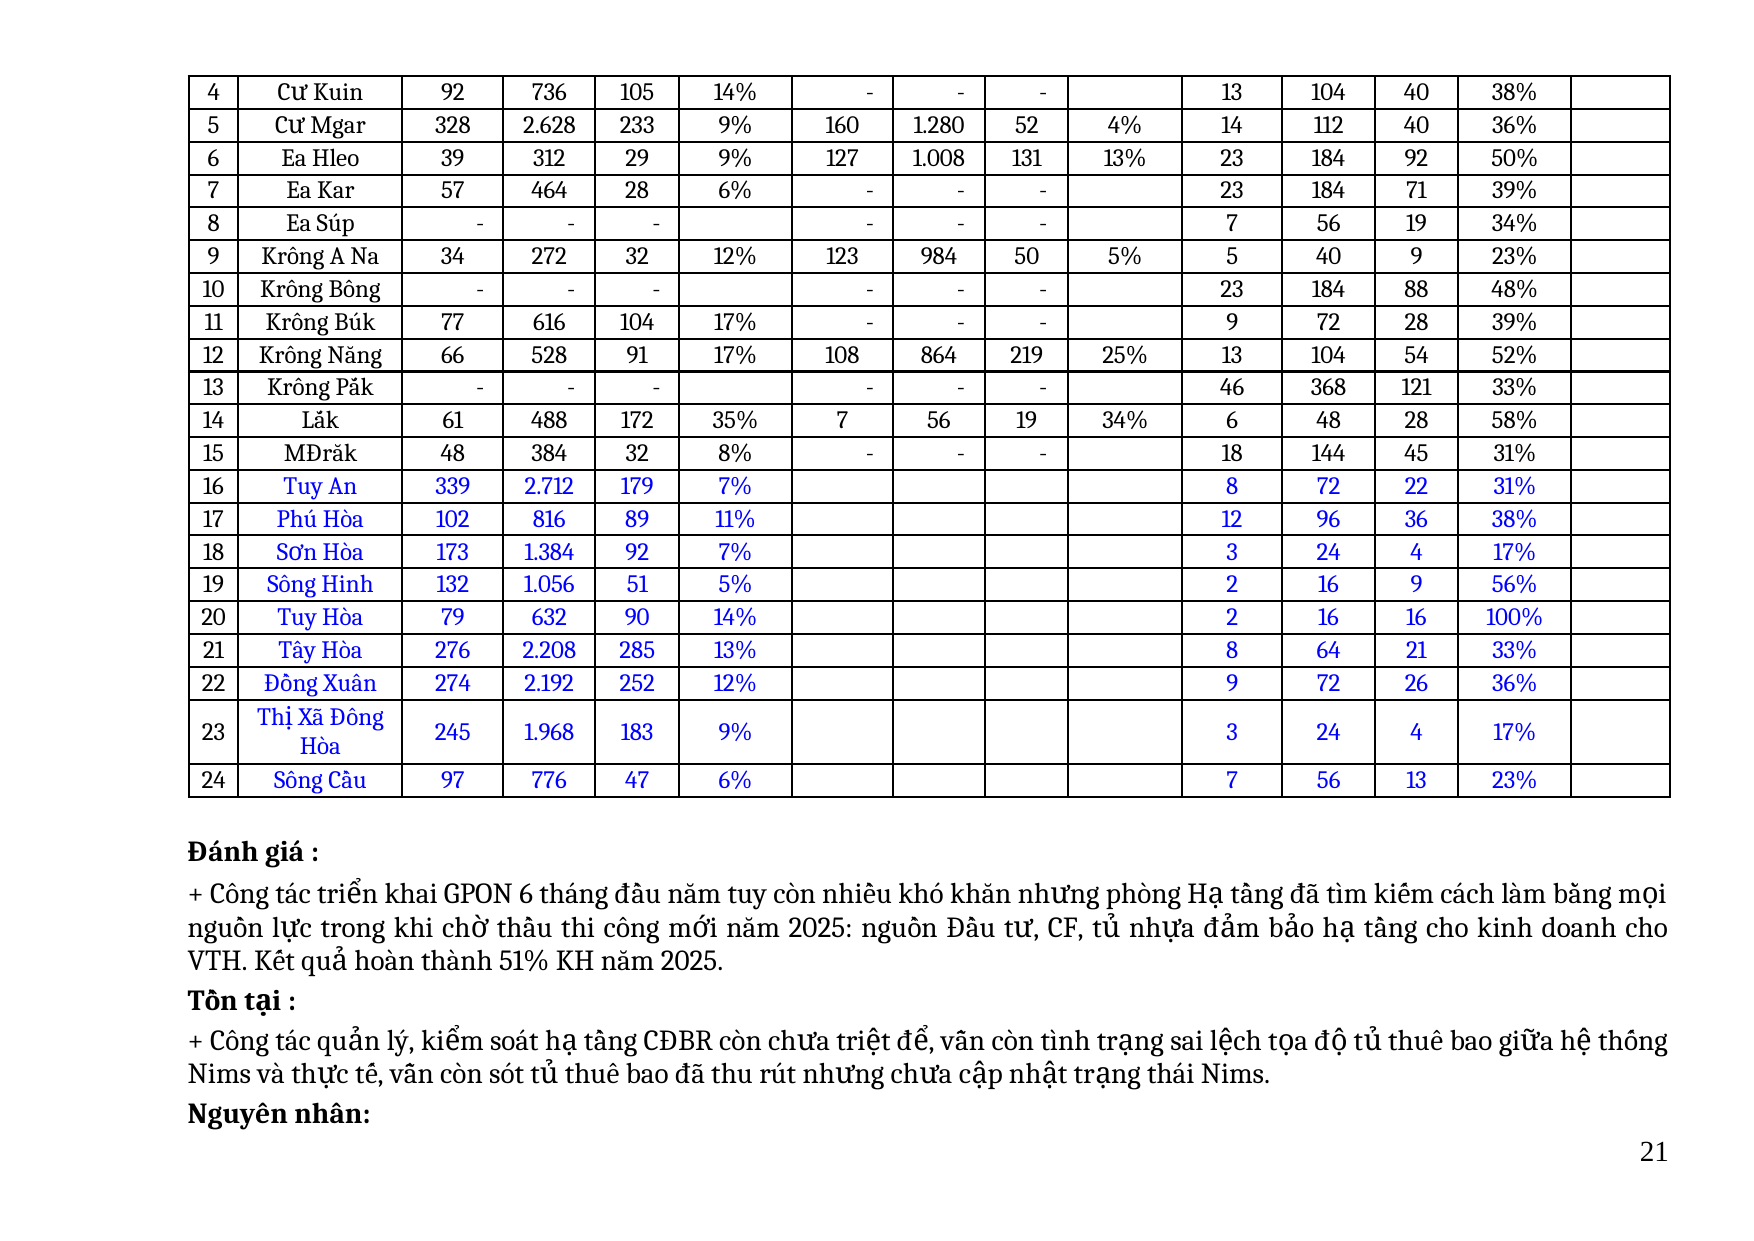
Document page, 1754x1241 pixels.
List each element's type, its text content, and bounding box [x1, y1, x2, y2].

table_cell 21 [190, 635, 237, 666]
table_cell 7 [1183, 208, 1281, 239]
table_cell Krông Pắk [239, 373, 401, 403]
table_cell 5 [1183, 241, 1281, 272]
table_cell 32 [596, 438, 678, 469]
table_cell 33% [1459, 635, 1570, 666]
table_cell 2.712 [504, 471, 594, 502]
table_cell 131 [986, 143, 1067, 173]
table_cell 52% [1459, 340, 1570, 370]
table_cell - [986, 77, 1067, 108]
table_cell 173 [403, 536, 502, 567]
table_cell [986, 668, 1067, 698]
table_cell Krông Năng [239, 340, 401, 370]
table_cell 40 [1283, 241, 1374, 272]
table_cell 56 [1283, 765, 1374, 796]
table_cell 89 [596, 504, 678, 534]
table_cell 100% [1459, 602, 1570, 633]
table_cell 50% [1459, 143, 1570, 173]
table_cell - [986, 274, 1067, 305]
table_cell 52 [986, 110, 1067, 141]
table_cell [793, 569, 892, 600]
table_cell [680, 274, 791, 305]
table_cell 272 [504, 241, 594, 272]
table_cell 34% [1459, 208, 1570, 239]
table_cell 22 [1376, 471, 1457, 502]
table_cell 23% [1459, 765, 1570, 796]
table_cell 3 [1183, 536, 1281, 567]
table_cell - [986, 176, 1067, 206]
table_cell 23 [1183, 176, 1281, 206]
table_cell - [894, 373, 984, 403]
table_cell 17% [680, 340, 791, 370]
table_cell 31% [1459, 471, 1570, 502]
table_cell 121 [1376, 373, 1457, 403]
table_cell [793, 635, 892, 666]
table_cell 39% [1459, 307, 1570, 337]
table_cell [986, 504, 1067, 534]
table_cell 8 [1183, 635, 1281, 666]
table_cell [894, 536, 984, 567]
table_cell 25% [1069, 340, 1181, 370]
table_cell 23% [1459, 241, 1570, 272]
table_cell Cư Mgar [239, 110, 401, 141]
table_cell 36% [1459, 110, 1570, 141]
table_cell - [894, 307, 984, 337]
table_cell 34% [1069, 405, 1181, 436]
table_cell [894, 635, 984, 666]
table_cell 32 [596, 241, 678, 272]
table_cell 2 [1183, 602, 1281, 633]
table_cell 12% [680, 668, 791, 698]
table_cell [1069, 274, 1181, 305]
text Tồn tại : [187, 984, 1668, 1018]
table_cell 13 [190, 373, 237, 403]
table_cell 14% [680, 77, 791, 108]
table_cell [793, 602, 892, 633]
table_cell 58% [1459, 405, 1570, 436]
table_cell [1572, 307, 1669, 337]
table_cell Lắk [239, 405, 401, 436]
table_cell - [894, 274, 984, 305]
table_cell 2.208 [504, 635, 594, 666]
table_cell 14 [1183, 110, 1281, 141]
table_cell 5 [190, 110, 237, 141]
table_cell 104 [596, 307, 678, 337]
table_cell - [504, 208, 594, 239]
table_cell 20 [190, 602, 237, 633]
table_cell 233 [596, 110, 678, 141]
table_cell - [986, 438, 1067, 469]
table_cell 16 [1376, 602, 1457, 633]
table_cell Ea Kar [239, 176, 401, 206]
table_cell 92 [1376, 143, 1457, 173]
table_cell 47 [596, 765, 678, 796]
table_cell [1069, 208, 1181, 239]
table_cell - [894, 176, 984, 206]
table_cell - [986, 373, 1067, 403]
table_cell 72 [1283, 471, 1374, 502]
table_cell 1.384 [504, 536, 594, 567]
table_cell 9 [1376, 241, 1457, 272]
table_cell 4 [1376, 701, 1457, 763]
table_cell 4% [1069, 110, 1181, 141]
table_cell 9% [680, 110, 791, 141]
table_cell 23 [1183, 143, 1281, 173]
table_cell [1572, 110, 1669, 141]
table_cell [1572, 241, 1669, 272]
table_cell Sông Hinh [239, 569, 401, 600]
table_cell [1572, 765, 1669, 796]
table_cell 12 [1183, 504, 1281, 534]
table_cell 79 [403, 602, 502, 633]
table_cell [1069, 602, 1181, 633]
table_cell 40 [1376, 77, 1457, 108]
table_cell - [894, 438, 984, 469]
table_cell 112 [1283, 110, 1374, 141]
table_cell [986, 471, 1067, 502]
table_cell 488 [504, 405, 594, 436]
table_cell [1572, 373, 1669, 403]
text + Công tác triển khai GPON 6 tháng đầu năm tuy còn nhiều khó khăn nhưng phòng Hạ tầng đã tìm kiếm cách làm bằng mọi nguồn lực trong khi chờ thầu thi công mới năm 2025: nguồn Đầu tư, CF, tủ nhựa đảm bảo hạ tầng cho kinh doanh cho VTH. Kết quả hoàn thành 51% KH năm 2025. [187, 877, 1668, 978]
table_cell 9 [190, 241, 237, 272]
table_cell 16 [1283, 602, 1374, 633]
table_cell 38% [1459, 77, 1570, 108]
table_cell 183 [596, 701, 678, 763]
table_cell MĐrăk [239, 438, 401, 469]
table_cell - [596, 208, 678, 239]
table_cell [1069, 668, 1181, 698]
table_cell Thị Xã Đông Hòa [239, 701, 401, 763]
table_cell [793, 765, 892, 796]
table_cell 91 [596, 340, 678, 370]
table_cell [894, 569, 984, 600]
table_cell 219 [986, 340, 1067, 370]
table_cell 105 [596, 77, 678, 108]
text Nguyên nhân: [187, 1097, 1668, 1131]
table_cell [894, 765, 984, 796]
table_cell 13 [1183, 77, 1281, 108]
table_cell 984 [894, 241, 984, 272]
table_cell 61 [403, 405, 502, 436]
table_cell 5% [680, 569, 791, 600]
table_cell - [403, 274, 502, 305]
table_cell 26 [1376, 668, 1457, 698]
table_cell 3 [1183, 701, 1281, 763]
table_cell 312 [504, 143, 594, 173]
table_cell 48 [403, 438, 502, 469]
table_cell - [504, 373, 594, 403]
table_cell 28 [1376, 405, 1457, 436]
table_cell 23 [1183, 274, 1281, 305]
table_cell 17% [1459, 536, 1570, 567]
text + Công tác quản lý, kiểm soát hạ tầng CĐBR còn chưa triệt để, vẫn còn tình trạng sai lệch tọa độ tủ thuê bao giữa hệ thống Nims và thực tế, vẫn còn sót tủ thuê bao đã thu rút nhưng chưa cập nhật trạng thái Nims. [187, 1024, 1668, 1091]
table_cell 528 [504, 340, 594, 370]
table_cell 19 [1376, 208, 1457, 239]
table_cell 12 [190, 340, 237, 370]
table_cell [894, 701, 984, 763]
table_cell 18 [1183, 438, 1281, 469]
table_cell [986, 602, 1067, 633]
table_cell - [793, 373, 892, 403]
table_cell 816 [504, 504, 594, 534]
table_cell Sông Cầu [239, 765, 401, 796]
table_cell 38% [1459, 504, 1570, 534]
table_cell 17% [1459, 701, 1570, 763]
table_cell 24 [190, 765, 237, 796]
table_cell 1.968 [504, 701, 594, 763]
table_cell [1572, 77, 1669, 108]
table_cell 9% [680, 143, 791, 173]
table_cell 45 [1376, 438, 1457, 469]
table_cell 46 [1183, 373, 1281, 403]
table_cell [1069, 307, 1181, 337]
table_cell [1069, 77, 1181, 108]
table_cell [1069, 373, 1181, 403]
table_cell Tuy An [239, 471, 401, 502]
table_cell [894, 602, 984, 633]
table_cell 274 [403, 668, 502, 698]
table_cell 17 [190, 504, 237, 534]
table_cell 17% [680, 307, 791, 337]
table_cell 9 [1183, 307, 1281, 337]
table_cell [1572, 536, 1669, 567]
table_cell [793, 504, 892, 534]
table_cell 464 [504, 176, 594, 206]
table_cell [986, 765, 1067, 796]
table_cell 36% [1459, 668, 1570, 698]
table_cell 28 [1376, 307, 1457, 337]
table_cell 1.280 [894, 110, 984, 141]
table_cell 56% [1459, 569, 1570, 600]
table_cell 160 [793, 110, 892, 141]
table_cell 2 [1183, 569, 1281, 600]
table_cell 12% [680, 241, 791, 272]
table_cell 35% [680, 405, 791, 436]
table_cell [680, 373, 791, 403]
table_cell [986, 536, 1067, 567]
table_cell [894, 471, 984, 502]
table_cell - [596, 274, 678, 305]
table_cell 102 [403, 504, 502, 534]
table_cell 24 [1283, 536, 1374, 567]
table_cell [1572, 176, 1669, 206]
table_cell 21 [1376, 635, 1457, 666]
table_cell 276 [403, 635, 502, 666]
table_cell - [403, 373, 502, 403]
table_cell - [793, 208, 892, 239]
table_cell 72 [1283, 307, 1374, 337]
table_cell 39% [1459, 176, 1570, 206]
table_cell Krông Bông [239, 274, 401, 305]
table_cell [1572, 340, 1669, 370]
table_cell [793, 536, 892, 567]
table_cell 11 [190, 307, 237, 337]
table_cell - [793, 176, 892, 206]
table_cell 2.628 [504, 110, 594, 141]
table_cell 6 [1183, 405, 1281, 436]
table_cell - [793, 274, 892, 305]
table_cell 90 [596, 602, 678, 633]
table_cell 88 [1376, 274, 1457, 305]
table_cell 14 [190, 405, 237, 436]
table_cell 6% [680, 765, 791, 796]
table_cell 144 [1283, 438, 1374, 469]
table_cell 40 [1376, 110, 1457, 141]
table_cell 9 [1183, 668, 1281, 698]
table_cell 252 [596, 668, 678, 698]
table_cell 29 [596, 143, 678, 173]
table_cell 48 [1283, 405, 1374, 436]
table_cell Phú Hòa [239, 504, 401, 534]
table_cell [1572, 438, 1669, 469]
table_cell 736 [504, 77, 594, 108]
table_cell 97 [403, 765, 502, 796]
table_cell 48% [1459, 274, 1570, 305]
table_cell [1572, 504, 1669, 534]
table_cell 51 [596, 569, 678, 600]
table_cell 13 [1183, 340, 1281, 370]
table_cell - [986, 208, 1067, 239]
table_cell 616 [504, 307, 594, 337]
text Đánh giá : [187, 835, 1668, 868]
table_cell 184 [1283, 274, 1374, 305]
table_cell [1069, 635, 1181, 666]
table_cell 13% [680, 635, 791, 666]
table_cell 34 [403, 241, 502, 272]
table_cell - [793, 77, 892, 108]
table_cell 11% [680, 504, 791, 534]
table_cell [1572, 405, 1669, 436]
table_cell 92 [596, 536, 678, 567]
table_cell 9 [1376, 569, 1457, 600]
table_cell Ea Hleo [239, 143, 401, 173]
table_cell 71 [1376, 176, 1457, 206]
table_cell 8% [680, 438, 791, 469]
table_cell [1069, 536, 1181, 567]
table_cell 56 [894, 405, 984, 436]
table_cell [1069, 176, 1181, 206]
table_cell 36 [1376, 504, 1457, 534]
table_cell 14% [680, 602, 791, 633]
table_cell [1572, 143, 1669, 173]
table_cell 96 [1283, 504, 1374, 534]
table_cell - [596, 373, 678, 403]
table_cell 384 [504, 438, 594, 469]
table_cell 57 [403, 176, 502, 206]
table_cell [1069, 701, 1181, 763]
table_cell 6% [680, 176, 791, 206]
table_cell 9% [680, 701, 791, 763]
table_cell 632 [504, 602, 594, 633]
table_cell - [793, 438, 892, 469]
table_cell 123 [793, 241, 892, 272]
table_cell 19 [190, 569, 237, 600]
table_cell - [793, 307, 892, 337]
table_cell 179 [596, 471, 678, 502]
table_cell [1069, 504, 1181, 534]
table_cell [1069, 471, 1181, 502]
table_cell Tuy Hòa [239, 602, 401, 633]
table_cell [986, 701, 1067, 763]
table_cell 7 [1183, 765, 1281, 796]
table_cell Tây Hòa [239, 635, 401, 666]
table_cell 127 [793, 143, 892, 173]
table_cell 245 [403, 701, 502, 763]
table_cell [1572, 602, 1669, 633]
table_cell [1572, 701, 1669, 763]
table_cell 104 [1283, 340, 1374, 370]
table_cell 368 [1283, 373, 1374, 403]
table_cell 15 [190, 438, 237, 469]
table_cell Cư Kuin [239, 77, 401, 108]
table_cell [793, 668, 892, 698]
table_cell [986, 569, 1067, 600]
table_cell 328 [403, 110, 502, 141]
table_cell 22 [190, 668, 237, 698]
table_cell 72 [1283, 668, 1374, 698]
table_cell 18 [190, 536, 237, 567]
table_cell 28 [596, 176, 678, 206]
table_cell - [894, 77, 984, 108]
table_cell [1069, 438, 1181, 469]
table_cell 7 [190, 176, 237, 206]
table_cell 7 [793, 405, 892, 436]
table_cell 2.192 [504, 668, 594, 698]
table_cell 8 [1183, 471, 1281, 502]
table_cell - [504, 274, 594, 305]
table_cell [894, 504, 984, 534]
table_cell 23 [190, 701, 237, 763]
table_cell [1069, 765, 1181, 796]
table_cell [1572, 668, 1669, 698]
table_cell 7% [680, 471, 791, 502]
table_cell [1572, 208, 1669, 239]
table_cell 108 [793, 340, 892, 370]
table_cell 132 [403, 569, 502, 600]
table_cell - [894, 208, 984, 239]
table_cell - [403, 208, 502, 239]
table_cell 39 [403, 143, 502, 173]
table_cell 339 [403, 471, 502, 502]
table_cell 6 [190, 143, 237, 173]
table_cell 776 [504, 765, 594, 796]
table_cell 16 [190, 471, 237, 502]
table_cell 1.056 [504, 569, 594, 600]
table_cell 10 [190, 274, 237, 305]
table_cell Krông A Na [239, 241, 401, 272]
table_cell 184 [1283, 143, 1374, 173]
table_cell Ea Súp [239, 208, 401, 239]
table_cell 33% [1459, 373, 1570, 403]
table_cell 77 [403, 307, 502, 337]
table_cell 50 [986, 241, 1067, 272]
table_cell 19 [986, 405, 1067, 436]
table_cell 13 [1376, 765, 1457, 796]
table_cell [894, 668, 984, 698]
table_cell 4 [190, 77, 237, 108]
table_cell 1.008 [894, 143, 984, 173]
table_cell 8 [190, 208, 237, 239]
table_cell 64 [1283, 635, 1374, 666]
table_cell [1572, 569, 1669, 600]
table_cell [986, 635, 1067, 666]
table_cell [793, 471, 892, 502]
table_cell 66 [403, 340, 502, 370]
table_cell 4 [1376, 536, 1457, 567]
table_cell 54 [1376, 340, 1457, 370]
table_cell [680, 208, 791, 239]
table_cell Krông Búk [239, 307, 401, 337]
table_cell 16 [1283, 569, 1374, 600]
table_cell Đồng Xuân [239, 668, 401, 698]
table_cell 184 [1283, 176, 1374, 206]
table_cell 92 [403, 77, 502, 108]
table_cell 104 [1283, 77, 1374, 108]
table_cell 31% [1459, 438, 1570, 469]
table_cell [1572, 471, 1669, 502]
table_cell Sơn Hòa [239, 536, 401, 567]
table_cell [1069, 569, 1181, 600]
table_cell 285 [596, 635, 678, 666]
table_cell 7% [680, 536, 791, 567]
table_cell 24 [1283, 701, 1374, 763]
table_cell 56 [1283, 208, 1374, 239]
table_cell 13% [1069, 143, 1181, 173]
table_cell [1572, 635, 1669, 666]
table_cell [1572, 274, 1669, 305]
table_cell 5% [1069, 241, 1181, 272]
table_cell 864 [894, 340, 984, 370]
table_cell [793, 701, 892, 763]
table_cell 172 [596, 405, 678, 436]
table_cell - [986, 307, 1067, 337]
